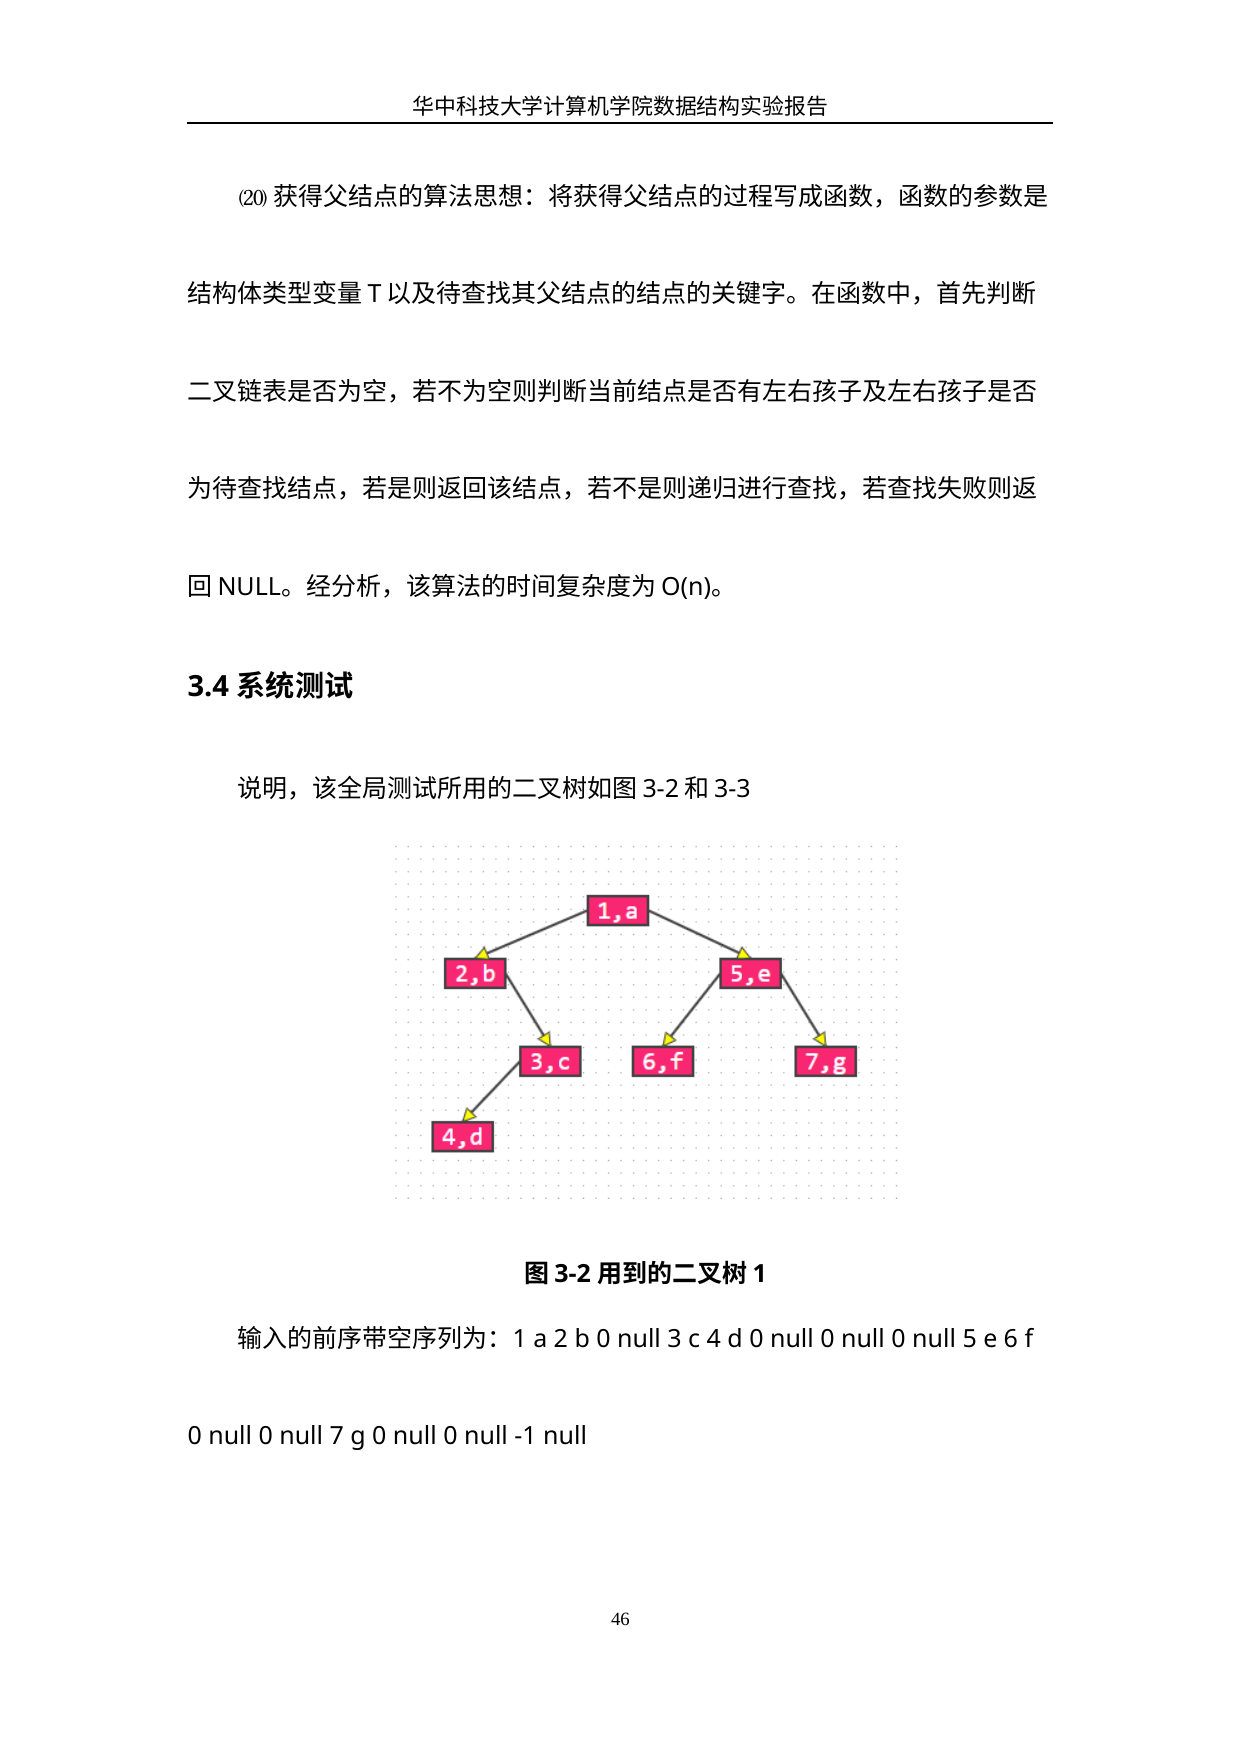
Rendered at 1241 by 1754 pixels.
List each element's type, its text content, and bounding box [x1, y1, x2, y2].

list 说明，该全局测试所用的二叉树如图3-2和3-3 [187, 754, 1053, 819]
list 输入的前序带空序列为：1 a 2 b 0 null 3 c 4 d 0 null 0 null 0 null 5 e 6 f 0 null 0 null 7 g 0 null 0 null -1 null [187, 1304, 1053, 1467]
list 图3-2 用到的二叉树1 [187, 1239, 1053, 1304]
subtitle 3.4 系统测试 [187, 651, 1053, 716]
text ⒇获得父结点的算法思想：将获得父结点的过程写成函数，函数的参数是结构体类型变量T以及待查找其父结点的结点的关键字。在函数中，首先判断二叉链表是否为空，若不为空则判断当前结点是否有左右孩子及左右孩子是否为待查找结点，若是则返回该结点，若不是则递归进行查找，若查找失败则返回NULL。经分析，该算法的时间复杂度为O(n)。 [187, 162, 1053, 617]
